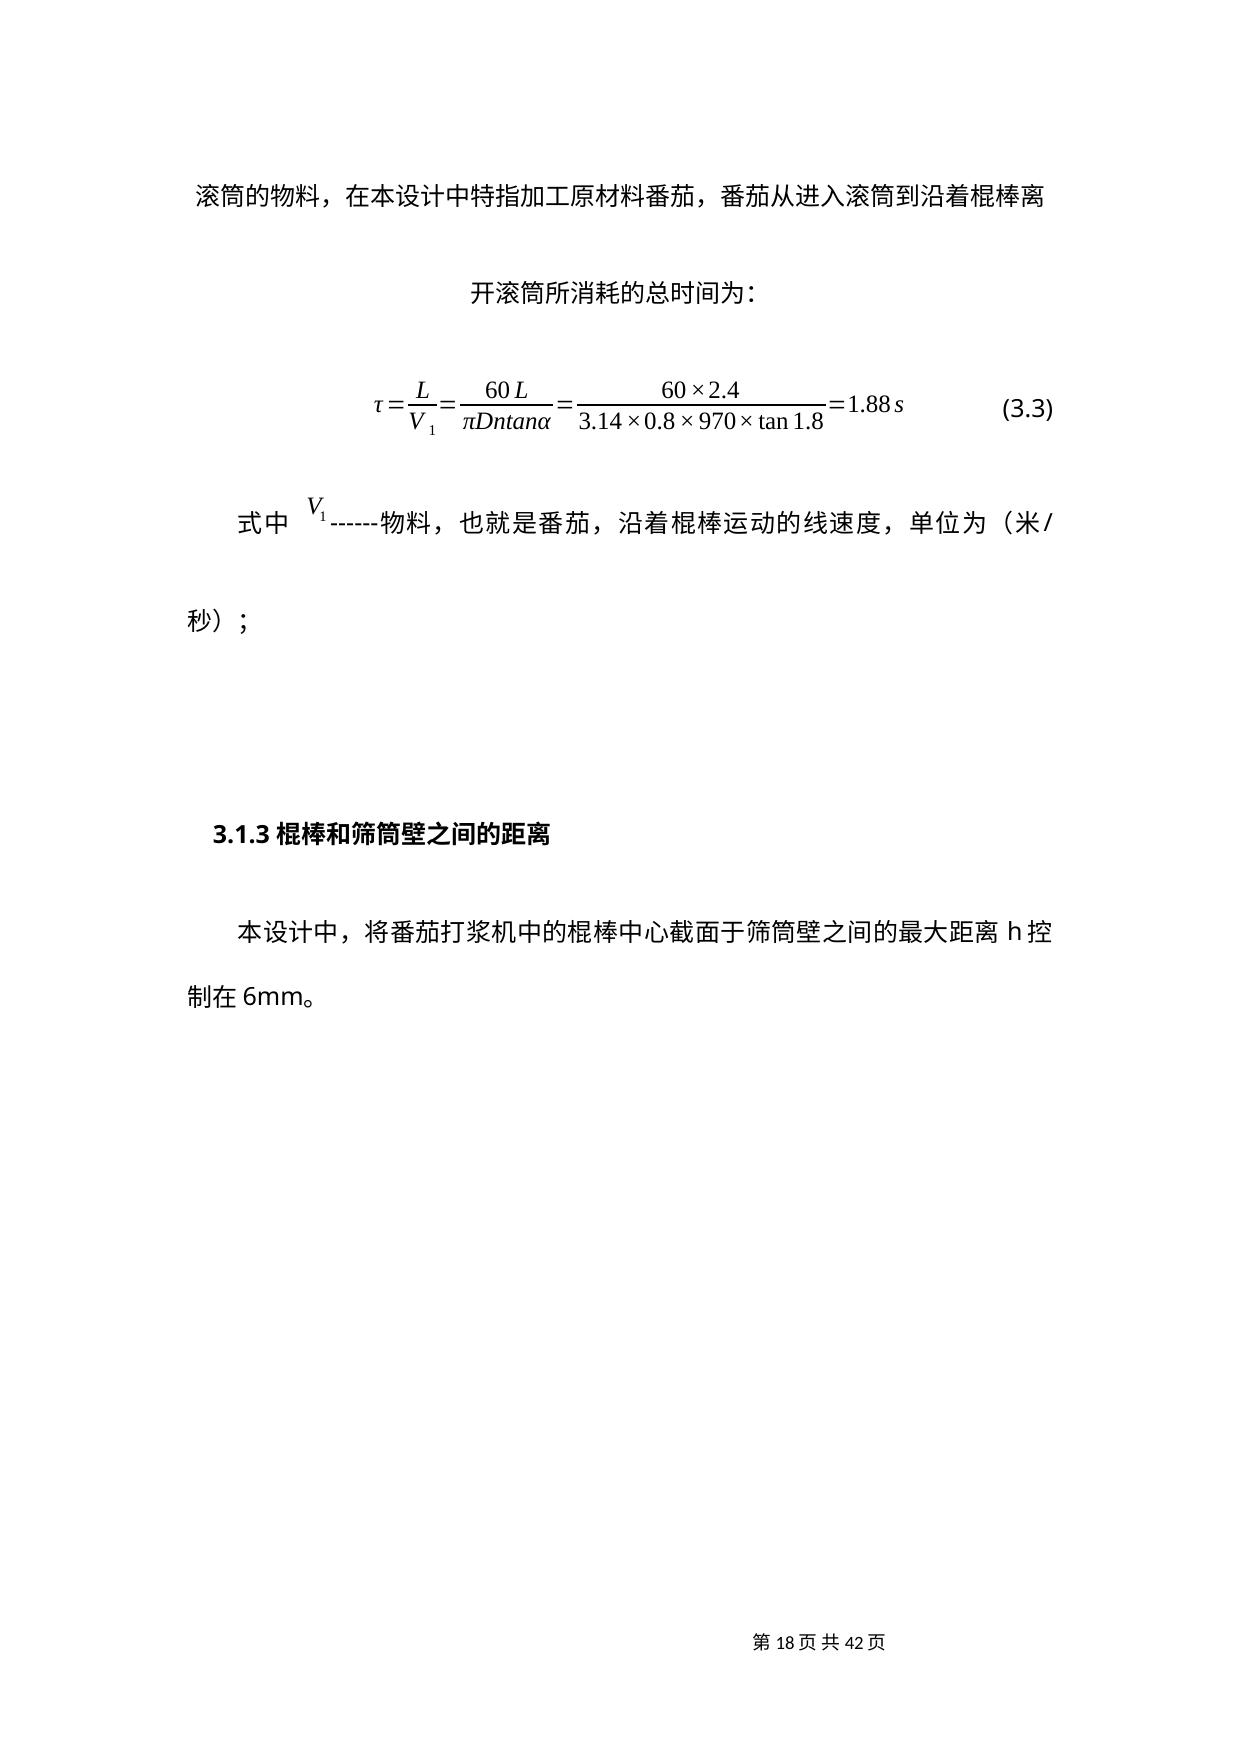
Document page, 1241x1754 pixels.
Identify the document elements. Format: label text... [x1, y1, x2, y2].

text 本设计中，将番茄打浆机中的棍棒中心截面于筛筒壁之间的最大距离h控制在6mm。 [187, 898, 1053, 1028]
text 滚筒的物料，在本设计中特指加工原材料番茄，番茄从进入滚筒到沿着棍棒离开滚筒所消耗的总时间为： [187, 162, 1053, 324]
text 式中 ------物料，也就是番茄，沿着棍棒运动的线速度，单位为（米/秒）； [187, 489, 1053, 652]
text (3.3) [187, 375, 1053, 440]
text 3.1.3 棍棒和筛筒壁之间的距离 [187, 800, 1053, 865]
